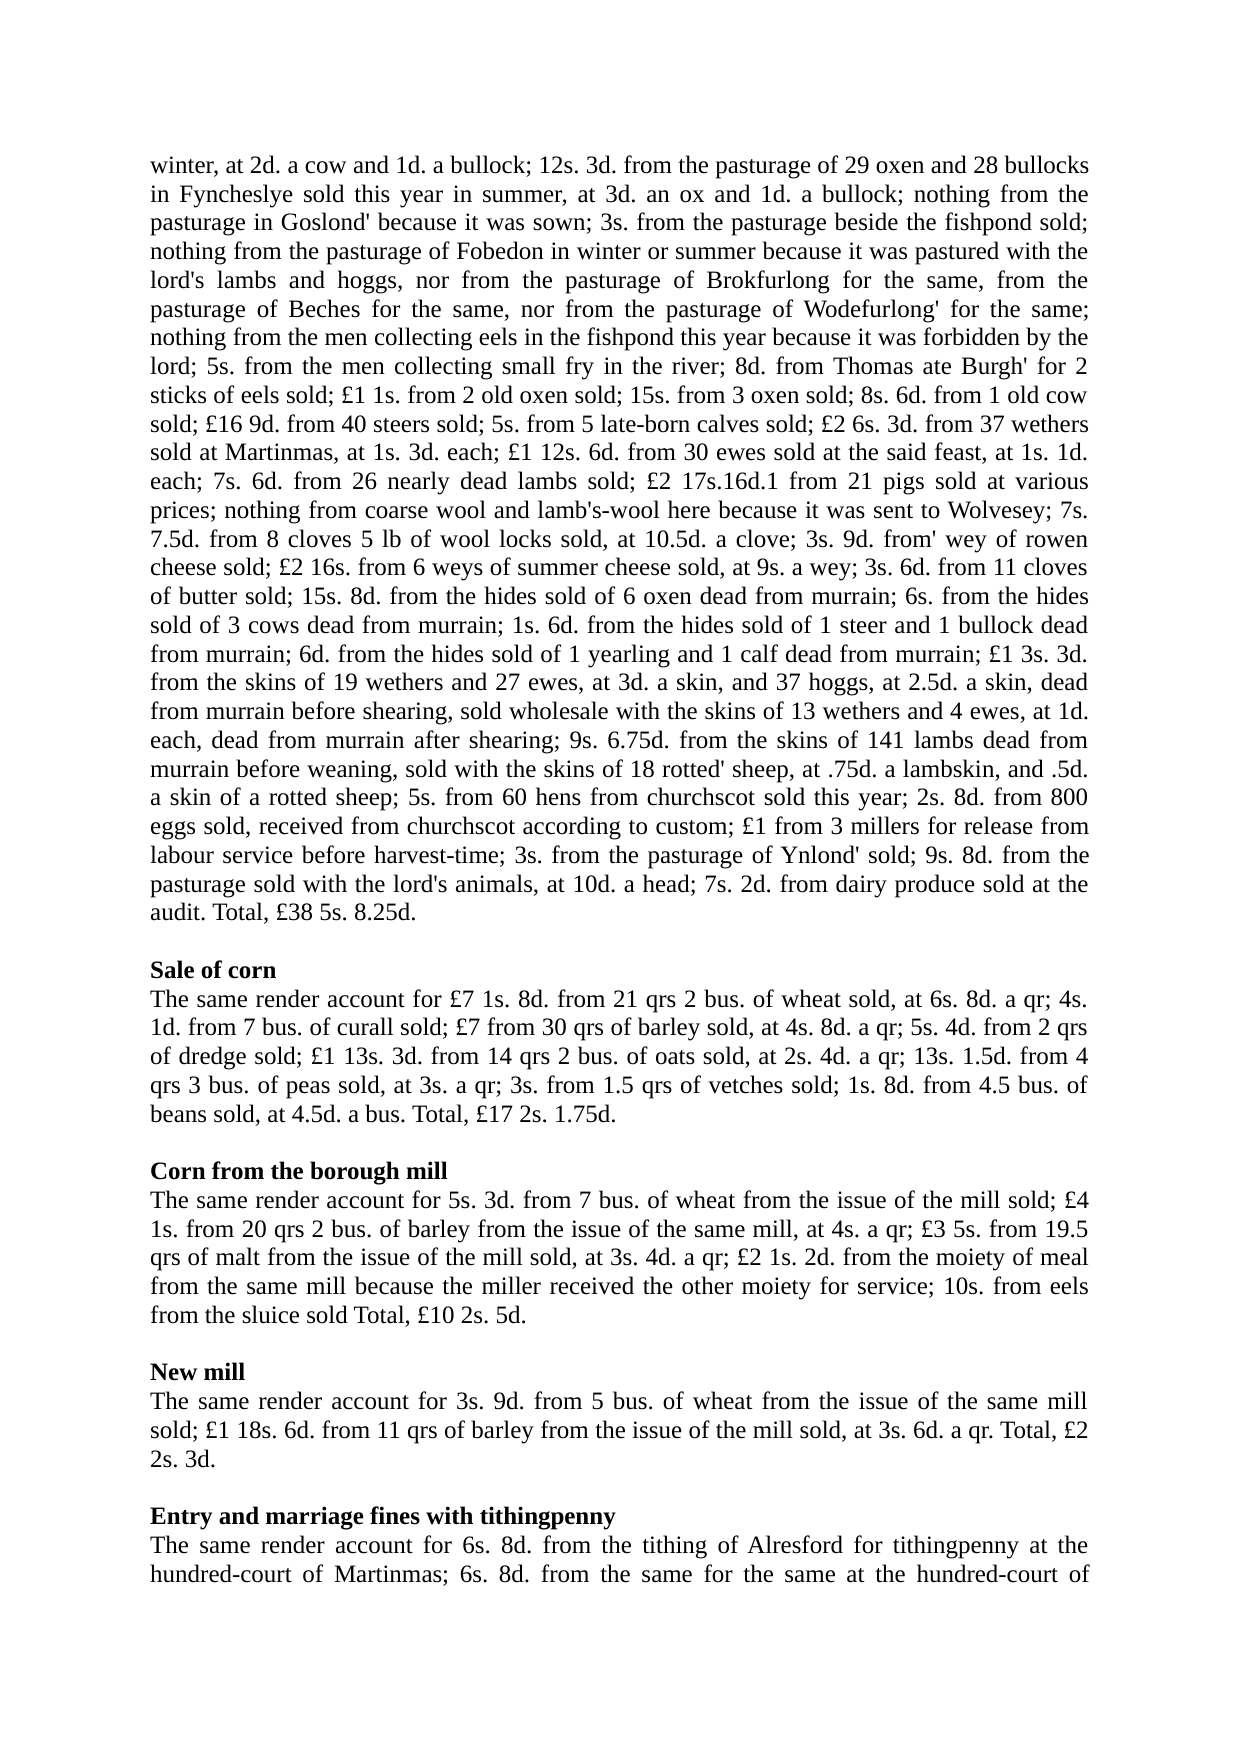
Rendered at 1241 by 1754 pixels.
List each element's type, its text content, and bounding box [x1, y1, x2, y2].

text Entry and marriage fines with tithingpenny [150, 1501, 1090, 1530]
text New mill [150, 1357, 1090, 1386]
text Sale of corn [150, 955, 1090, 984]
text The same render account for 5s. 3d. from 7 bus. of wheat from the issue of the mill sold; £4 1s. from 20 qrs 2 bus. of barley from the issue of the same mill, at 4s. a qr; £3 5s. from 19.5 qrs of malt from the issue of the mill sold, at 3s. 4d. a qr; £2 1s. 2d. from the moiety of meal from the same mill because the miller received the other moiety for service; 10s. from eels from the sluice sold Total, £10 2s. 5d. [150, 1185, 1090, 1329]
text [150, 150, 1090, 926]
text The same render account for 3s. 9d. from 5 bus. of wheat from the issue of the same mill sold; £1 18s. 6d. from 11 qrs of barley from the issue of the mill sold, at 3s. 6d. a qr. Total, £2 2s. 3d. [150, 1386, 1090, 1472]
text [150, 1530, 1090, 1587]
text Corn from the borough mill [150, 1156, 1090, 1185]
text The same render account for £7 1s. 8d. from 21 qrs 2 bus. of wheat sold, at 6s. 8d. a qr; 4s. 1d. from 7 bus. of curall sold; £7 from 30 qrs of barley sold, at 4s. 8d. a qr; 5s. 4d. from 2 qrs of dredge sold; £1 13s. 3d. from 14 qrs 2 bus. of oats sold, at 2s. 4d. a qr; 13s. 1.5d. from 4 qrs 3 bus. of peas sold, at 3s. a qr; 3s. from 1.5 qrs of vetches sold; 1s. 8d. from 4.5 bus. of beans sold, at 4.5d. a bus. Total, £17 2s. 1.75d. [150, 984, 1090, 1127]
